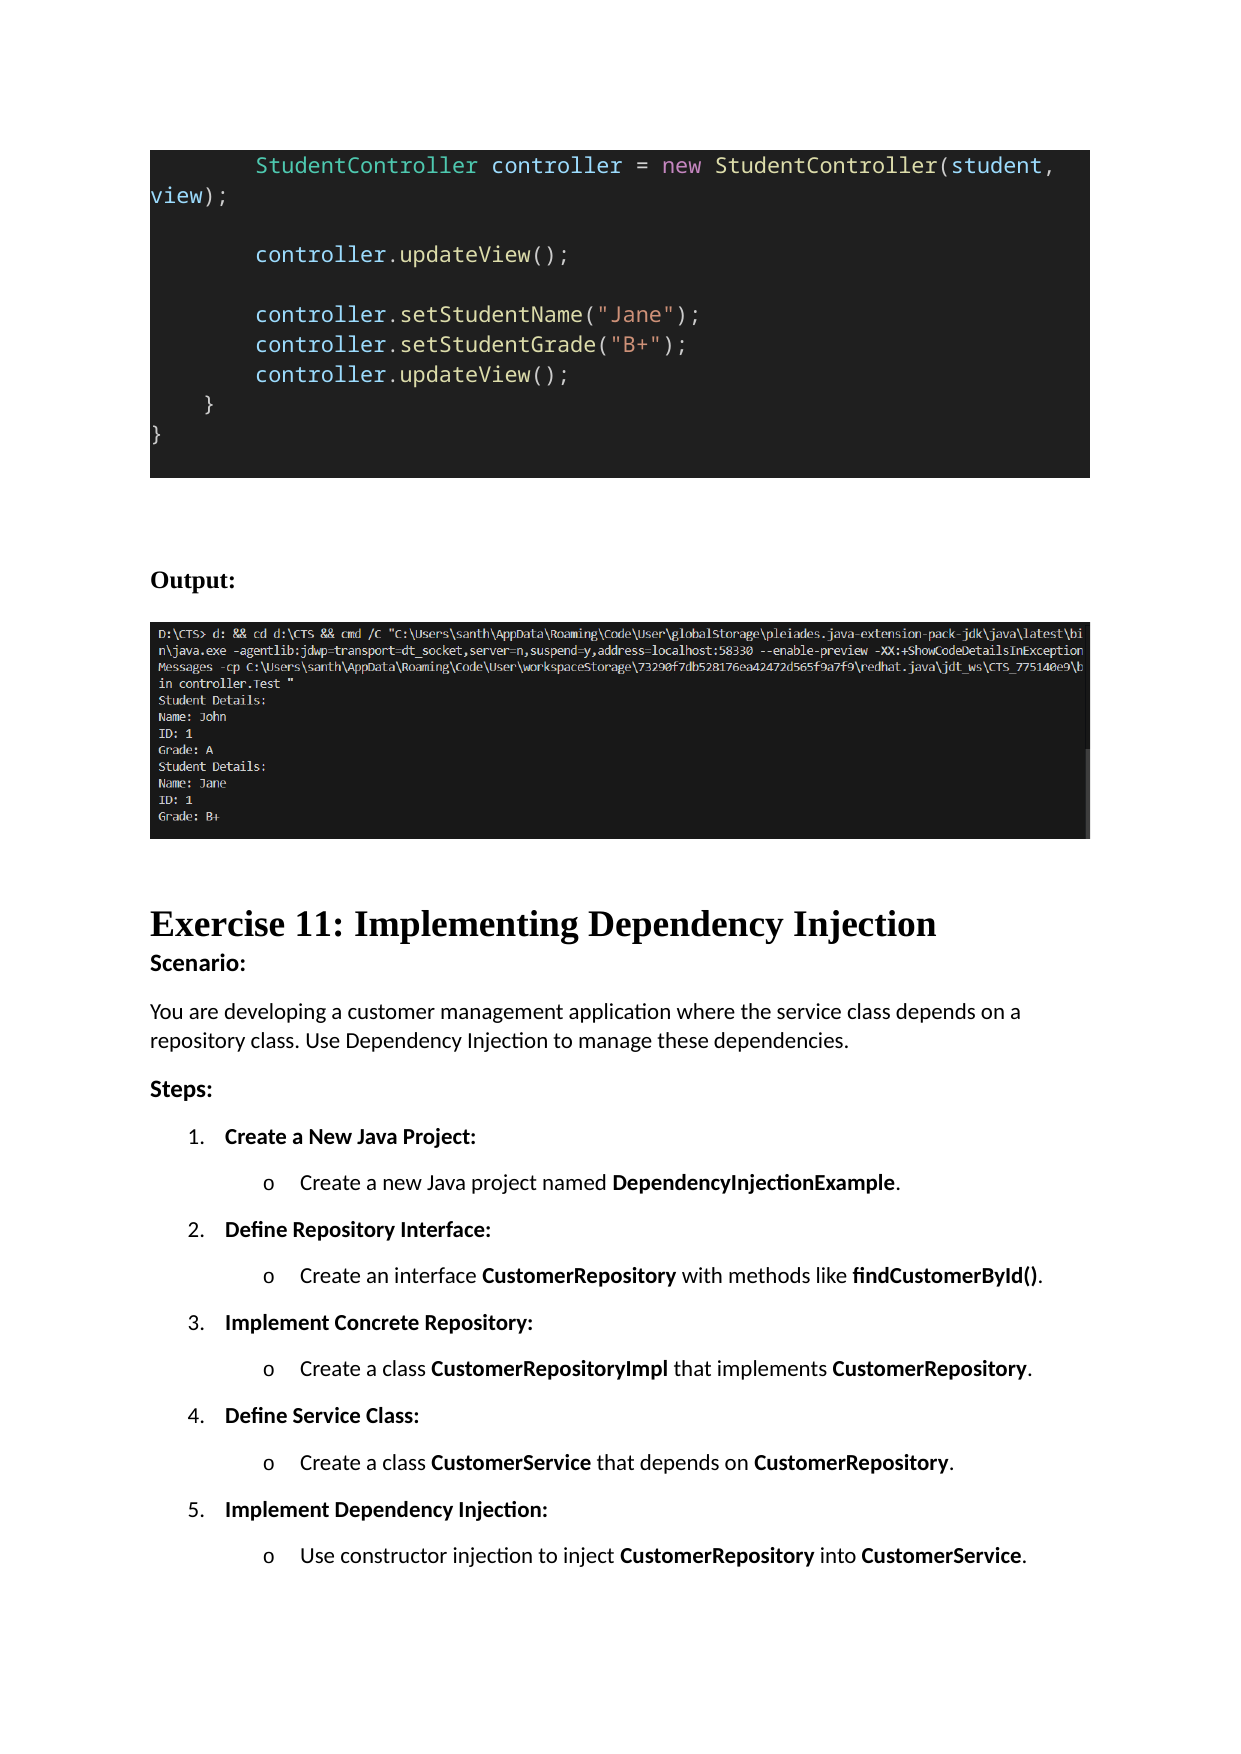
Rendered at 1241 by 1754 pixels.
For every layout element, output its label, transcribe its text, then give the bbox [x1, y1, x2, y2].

text StudentController controller = new StudentController(student, view); [150, 150, 1090, 209]
list Define Service Class: [187, 1401, 1090, 1429]
list Create an interface CustomerRepository with methods like findCustomerById(). [262, 1261, 1090, 1290]
list Define Repository Interface: [187, 1215, 1090, 1243]
text controller.updateView(); [150, 358, 1090, 388]
text } [150, 418, 1090, 448]
list Create a New Java Project: [187, 1122, 1090, 1150]
picture [150, 622, 1091, 839]
list Create a class CustomerService that depends on CustomerRepository. [262, 1448, 1090, 1476]
text controller.setStudentName("Jane"); [150, 299, 1090, 329]
list Implement Concrete Repository: [187, 1308, 1090, 1336]
text Steps: [150, 1073, 1090, 1103]
text Exercise 11: Implementing Dependency Injection Scenario: [150, 902, 1090, 978]
list Create a new Java project named DependencyInjectionExample. [262, 1168, 1090, 1197]
text controller.updateView(); [150, 239, 1090, 269]
text You are developing a customer management application where the service class depends on a repository class. Use Dependency Injection to manage these dependencies. [150, 997, 1090, 1054]
text } [150, 388, 1090, 418]
list Use constructor injection to inject CustomerRepository into CustomerService. [262, 1541, 1090, 1569]
list Implement Dependency Injection: [187, 1495, 1090, 1523]
text Output: [150, 565, 1090, 593]
text controller.setStudentGrade("B+"); [150, 329, 1090, 358]
list Create a class CustomerRepositoryImpl that implements CustomerRepository. [262, 1354, 1090, 1383]
